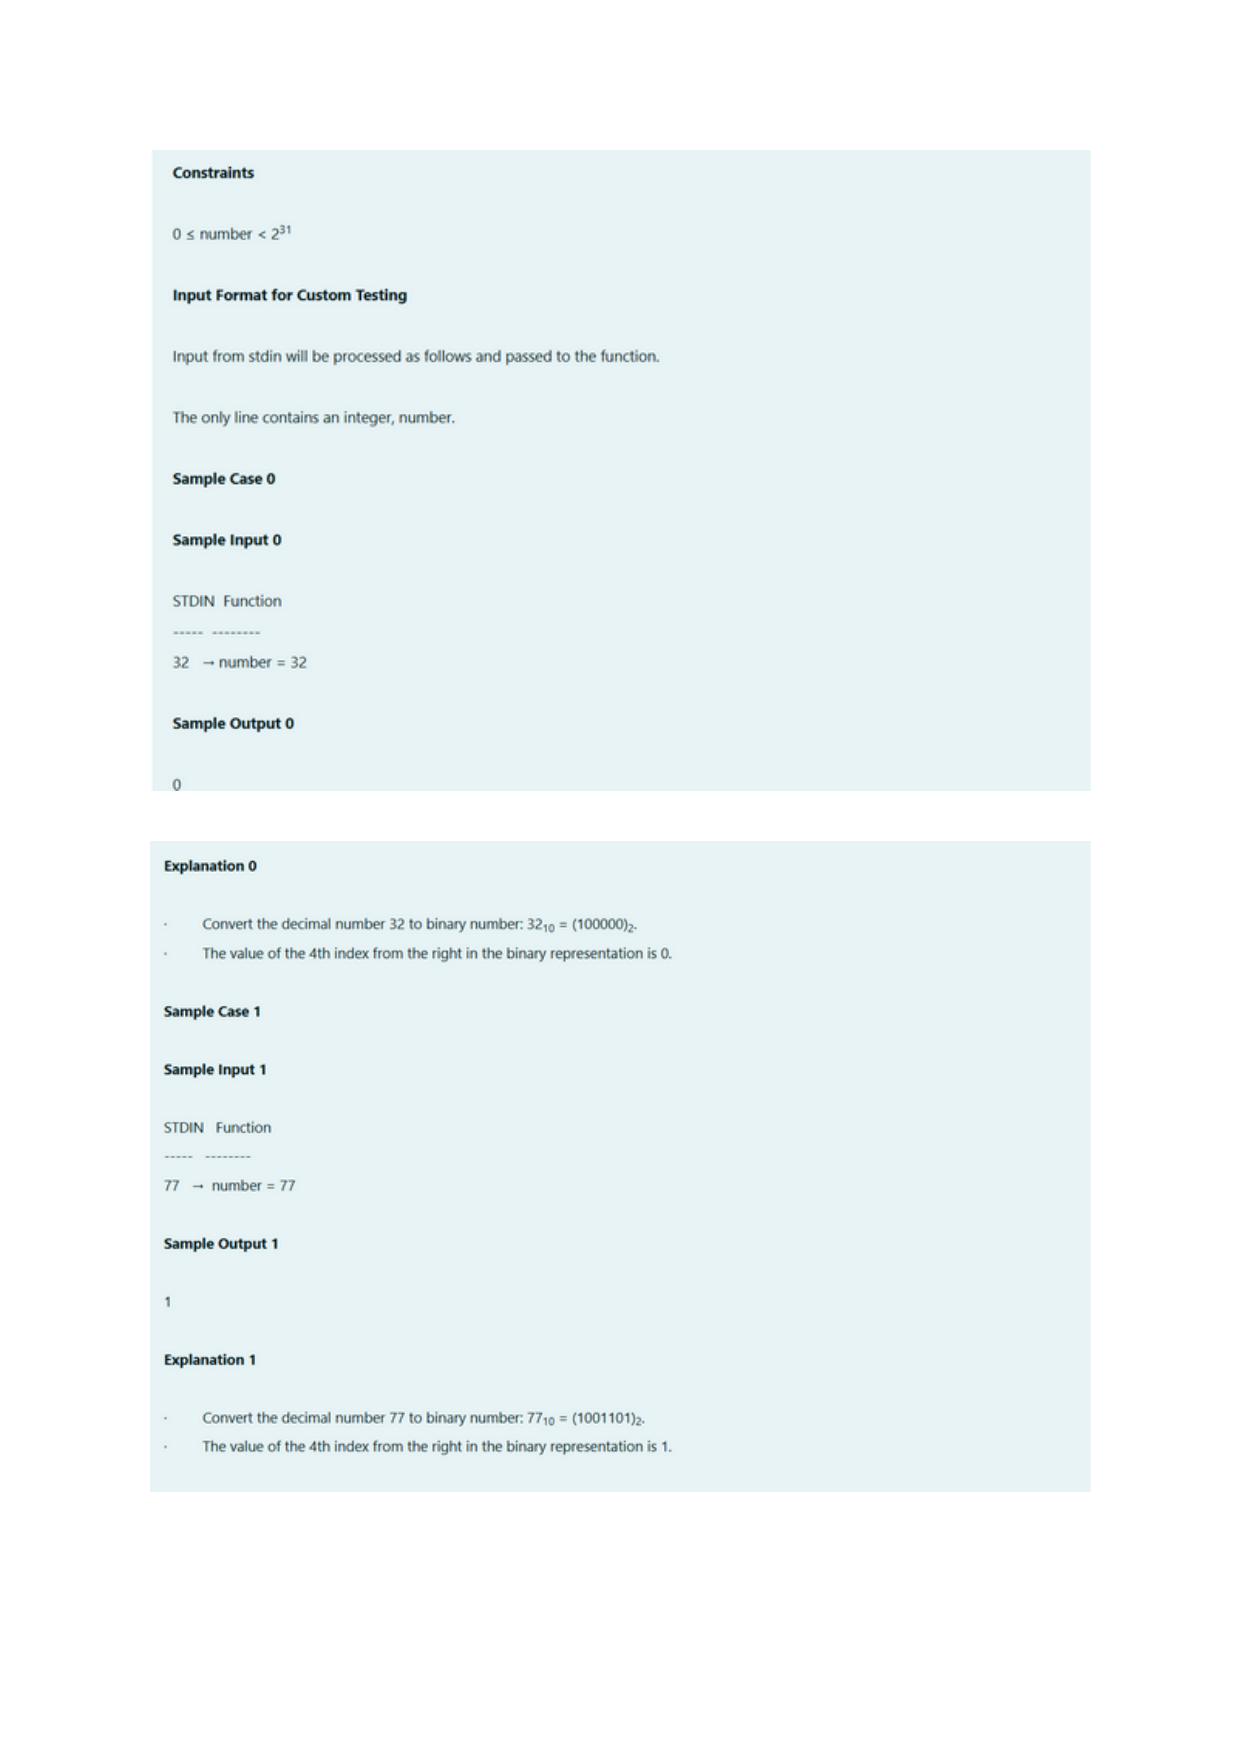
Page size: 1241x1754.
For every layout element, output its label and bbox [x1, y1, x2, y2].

picture [150, 841, 1091, 1492]
picture [150, 150, 1091, 791]
